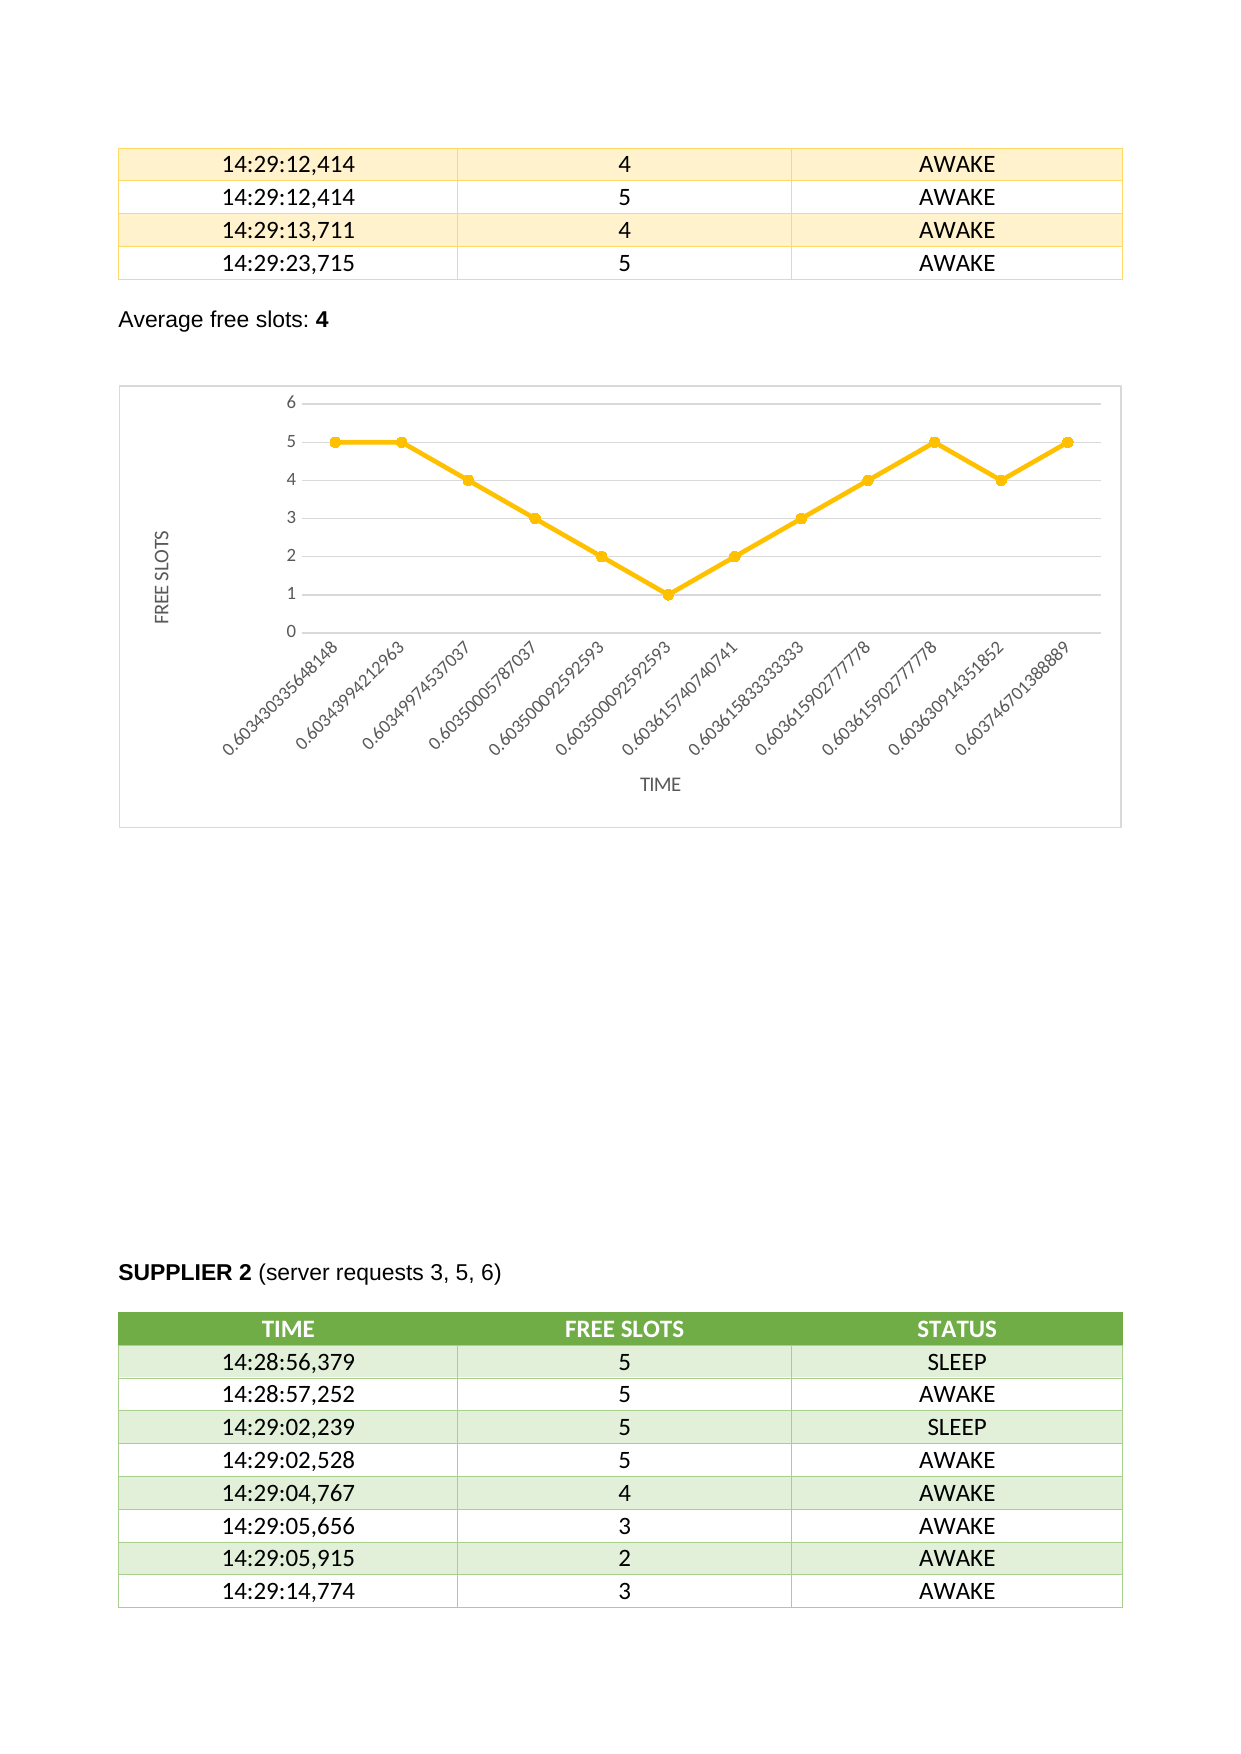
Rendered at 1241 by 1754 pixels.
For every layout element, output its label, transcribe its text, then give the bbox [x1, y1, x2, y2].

table_cell 3 [458, 1575, 791, 1607]
table_cell 3 [458, 1510, 791, 1542]
table_cell AWAKE [792, 181, 1122, 213]
table_cell 4 [458, 214, 791, 246]
table_cell AWAKE [792, 1543, 1122, 1574]
table_cell AWAKE [792, 149, 1122, 180]
table_cell AWAKE [792, 1444, 1122, 1476]
table_header TIME [119, 1313, 457, 1345]
table_cell AWAKE [792, 1510, 1122, 1542]
table_cell 14:29:12,414 [119, 181, 457, 213]
table_cell 14:29:05,656 [119, 1510, 457, 1542]
table_cell 14:28:57,252 [119, 1379, 457, 1410]
table_cell 5 [458, 181, 791, 213]
table_cell 14:29:12,414 [119, 149, 457, 180]
table_cell 5 [458, 1346, 791, 1377]
table_cell SLEEP [792, 1346, 1122, 1377]
table_cell AWAKE [792, 247, 1122, 279]
text Average free slots: 4 [118, 306, 1122, 333]
table_cell 14:29:13,711 [119, 214, 457, 246]
table_cell 5 [458, 1411, 791, 1443]
table_header FREE SLOTS [458, 1313, 791, 1345]
table_cell 5 [458, 247, 791, 279]
table_cell 14:29:02,528 [119, 1444, 457, 1476]
table_cell 14:29:04,767 [119, 1477, 457, 1509]
table_cell 14:29:02,239 [119, 1411, 457, 1443]
table_cell 2 [458, 1543, 791, 1574]
table_cell 14:29:14,774 [119, 1575, 457, 1607]
table_cell 5 [458, 1444, 791, 1476]
table_header STATUS [792, 1313, 1122, 1345]
text SUPPLIER 2 (server requests 3, 5, 6) [118, 1259, 1122, 1286]
table_cell AWAKE [792, 214, 1122, 246]
table_cell 5 [458, 1379, 791, 1410]
table_cell 14:29:05,915 [119, 1543, 457, 1574]
table_cell 14:29:23,715 [119, 247, 457, 279]
table_cell AWAKE [792, 1379, 1122, 1410]
table_cell AWAKE [792, 1477, 1122, 1509]
table_cell AWAKE [792, 1575, 1122, 1607]
table_cell 4 [458, 149, 791, 180]
table_cell 14:28:56,379 [119, 1346, 457, 1377]
table_cell SLEEP [792, 1411, 1122, 1443]
table_cell 4 [458, 1477, 791, 1509]
